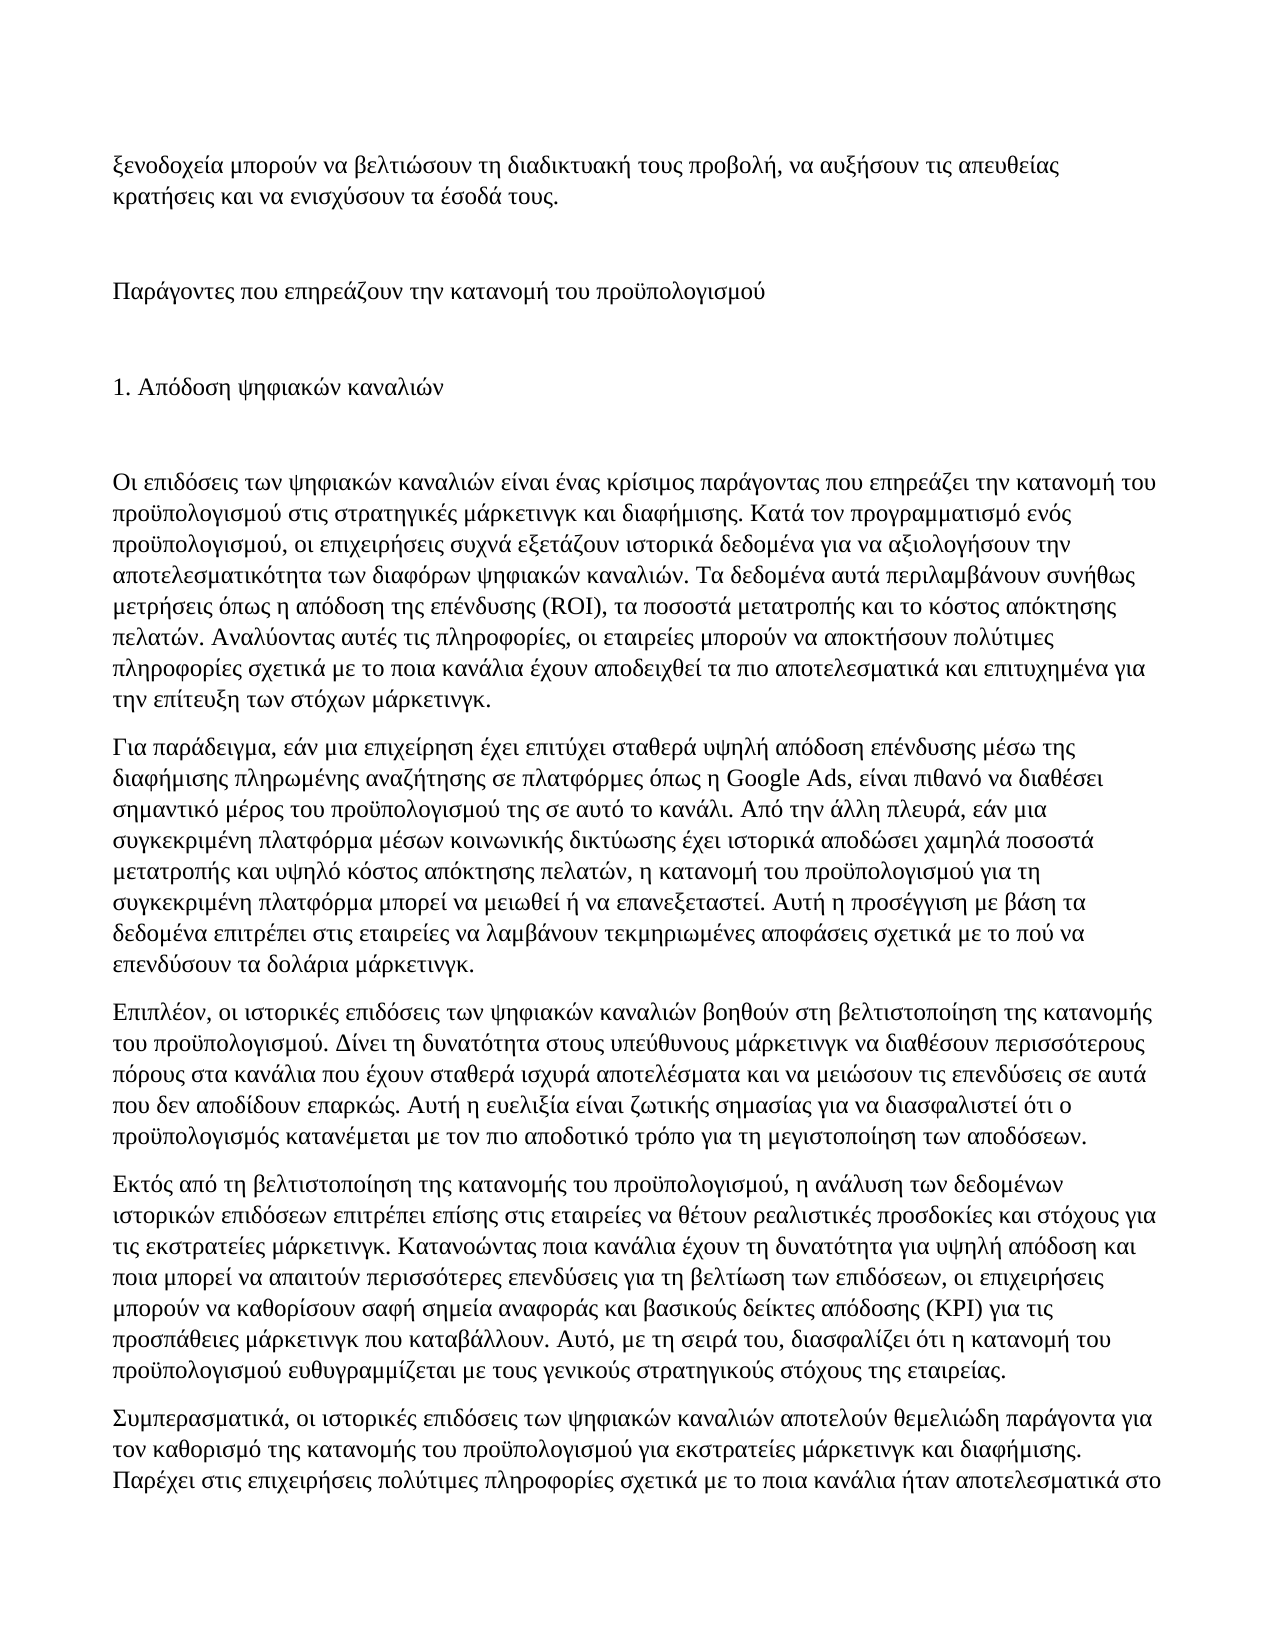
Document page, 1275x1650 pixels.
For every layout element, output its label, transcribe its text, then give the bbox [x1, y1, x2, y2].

text Για παράδειγμα, εάν μια επιχείρηση έχει επιτύχει σταθερά υψηλή απόδοση επένδυσης μέσω της διαφήμισης πληρωμένης αναζήτησης σε πλατφόρμες όπως η Google Ads, είναι πιθανό να διαθέσει σημαντικό μέρος του προϋπολογισμού της σε αυτό το κανάλι. Από την άλλη πλευρά, εάν μια συγκεκριμένη πλατφόρμα μέσων κοινωνικής δικτύωσης έχει ιστορικά αποδώσει χαμηλά ποσοστά μετατροπής και υψηλό κόστος απόκτησης πελατών, η κατανομή του προϋπολογισμού για τη συγκεκριμένη πλατφόρμα μπορεί να μειωθεί ή να επανεξεταστεί. Αυτή η προσέγγιση με βάση τα δεδομένα επιτρέπει στις εταιρείες να λαμβάνουν τεκμηριωμένες αποφάσεις σχετικά με το πού να επενδύσουν τα δολάρια μάρκετινγκ. [112, 732, 1162, 978]
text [112, 150, 1162, 210]
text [112, 1403, 1162, 1494]
text Οι επιδόσεις των ψηφιακών καναλιών είναι ένας κρίσιμος παράγοντας που επηρεάζει την κατανομή του προϋπολογισμού στις στρατηγικές μάρκετινγκ και διαφήμισης. Κατά τον προγραμματισμό ενός προϋπολογισμού, οι επιχειρήσεις συχνά εξετάζουν ιστορικά δεδομένα για να αξιολογήσουν την αποτελεσματικότητα των διαφόρων ψηφιακών καναλιών. Τα δεδομένα αυτά περιλαμβάνουν συνήθως μετρήσεις όπως η απόδοση της επένδυσης (ROI), τα ποσοστά μετατροπής και το κόστος απόκτησης πελατών. Αναλύοντας αυτές τις πληροφορίες, οι εταιρείες μπορούν να αποκτήσουν πολύτιμες πληροφορίες σχετικά με το ποια κανάλια έχουν αποδειχθεί τα πιο αποτελεσματικά και επιτυχημένα για την επίτευξη των στόχων μάρκετινγκ. [112, 467, 1162, 713]
text Εκτός από τη βελτιστοποίηση της κατανομής του προϋπολογισμού, η ανάλυση των δεδομένων ιστορικών επιδόσεων επιτρέπει επίσης στις εταιρείες να θέτουν ρεαλιστικές προσδοκίες και στόχους για τις εκστρατείες μάρκετινγκ. Κατανοώντας ποια κανάλια έχουν τη δυνατότητα για υψηλή απόδοση και ποια μπορεί να απαιτούν περισσότερες επενδύσεις για τη βελτίωση των επιδόσεων, οι επιχειρήσεις μπορούν να καθορίσουν σαφή σημεία αναφοράς και βασικούς δείκτες απόδοσης (KPI) για τις προσπάθειες μάρκετινγκ που καταβάλλουν. Αυτό, με τη σειρά του, διασφαλίζει ότι η κατανομή του προϋπολογισμού ευθυγραμμίζεται με τους γενικούς στρατηγικούς στόχους της εταιρείας. [112, 1169, 1162, 1384]
text 1. Απόδοση ψηφιακών καναλιών [112, 372, 1162, 401]
text Επιπλέον, οι ιστορικές επιδόσεις των ψηφιακών καναλιών βοηθούν στη βελτιστοποίηση της κατανομής του προϋπολογισμού. Δίνει τη δυνατότητα στους υπεύθυνους μάρκετινγκ να διαθέσουν περισσότερους πόρους στα κανάλια που έχουν σταθερά ισχυρά αποτελέσματα και να μειώσουν τις επενδύσεις σε αυτά που δεν αποδίδουν επαρκώς. Αυτή η ευελιξία είναι ζωτικής σημασίας για να διασφαλιστεί ότι ο προϋπολογισμός κατανέμεται με τον πιο αποδοτικό τρόπο για τη μεγιστοποίηση των αποδόσεων. [112, 997, 1162, 1150]
text Παράγοντες που επηρεάζουν την κατανομή του προϋπολογισμού [112, 276, 1162, 305]
